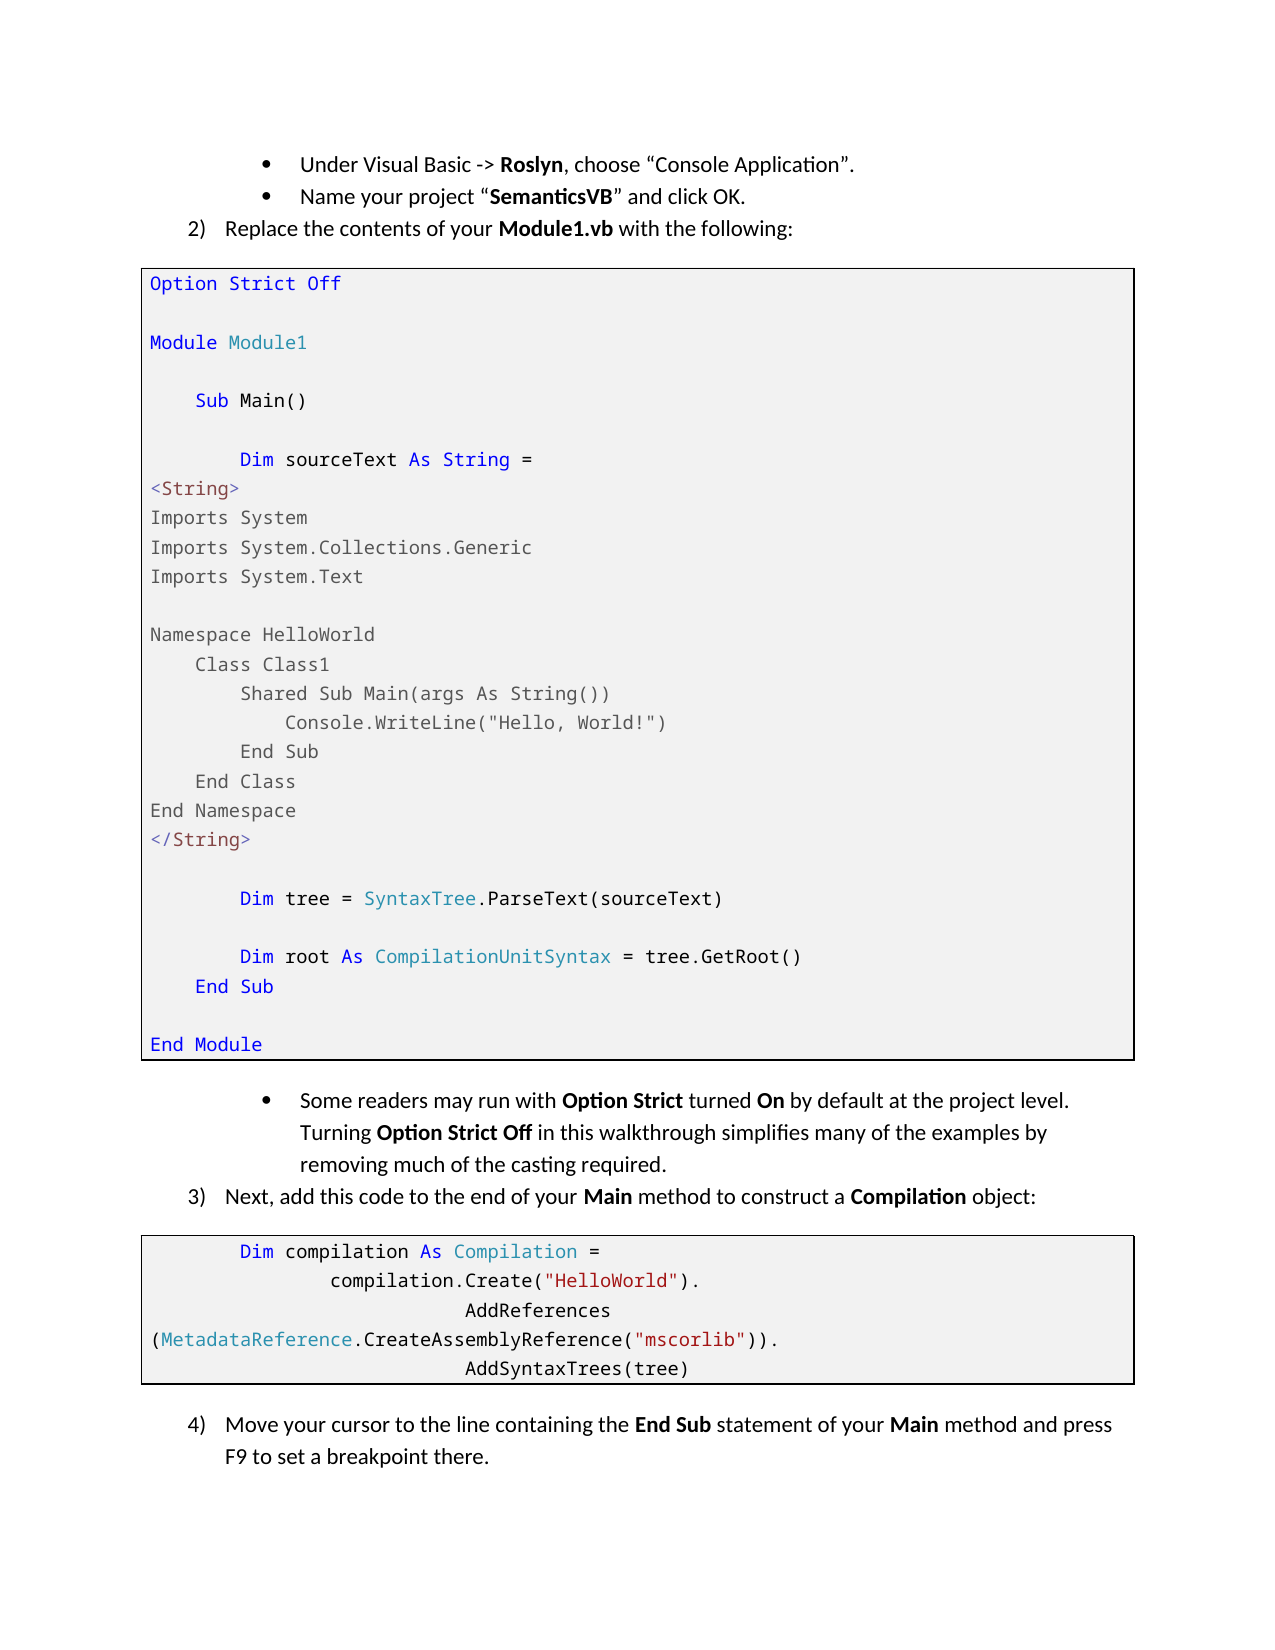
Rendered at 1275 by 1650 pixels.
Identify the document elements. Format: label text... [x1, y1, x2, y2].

list Under Visual Basic -> Roslyn, choose “Console Application”. [262, 150, 1125, 178]
list Next, add this code to the end of your Main method to construct a Compilation object: [187, 1182, 1125, 1210]
list Replace the contents of your Module1.vb with the following: [187, 214, 1125, 242]
list Move your cursor to the line containing the End Sub statement of your Main method and press F9 to set a breakpoint there. [187, 1410, 1125, 1470]
list Some readers may run with Option Strict turned On by default at the project level. Turning Option Strict Off in this walkthrough simplifies many of the examples by removing much of the casting required. [262, 1086, 1125, 1178]
text Option Strict Off Module Module1 Sub Main() Dim sourceText As String = <String> Imports System Imports System.Collections.Generic Imports System.Text Namespace HelloWorld Class Class1 Shared Sub Main(args As String()) Console.WriteLine("Hello, World!") End Sub End Class End Namespace </String> Dim tree = SyntaxTree.ParseText(sourceText) Dim root As CompilationUnitSyntax = tree.GetRoot() End Sub End Module [142, 269, 1133, 1059]
list Name your project “SemanticsVB” and click OK. [262, 182, 1125, 210]
text Dim compilation As Compilation = compilation.Create("HelloWorld"). AddReferences(MetadataReference.CreateAssemblyReference("mscorlib")). AddSyntaxTrees(tree) [142, 1236, 1133, 1383]
